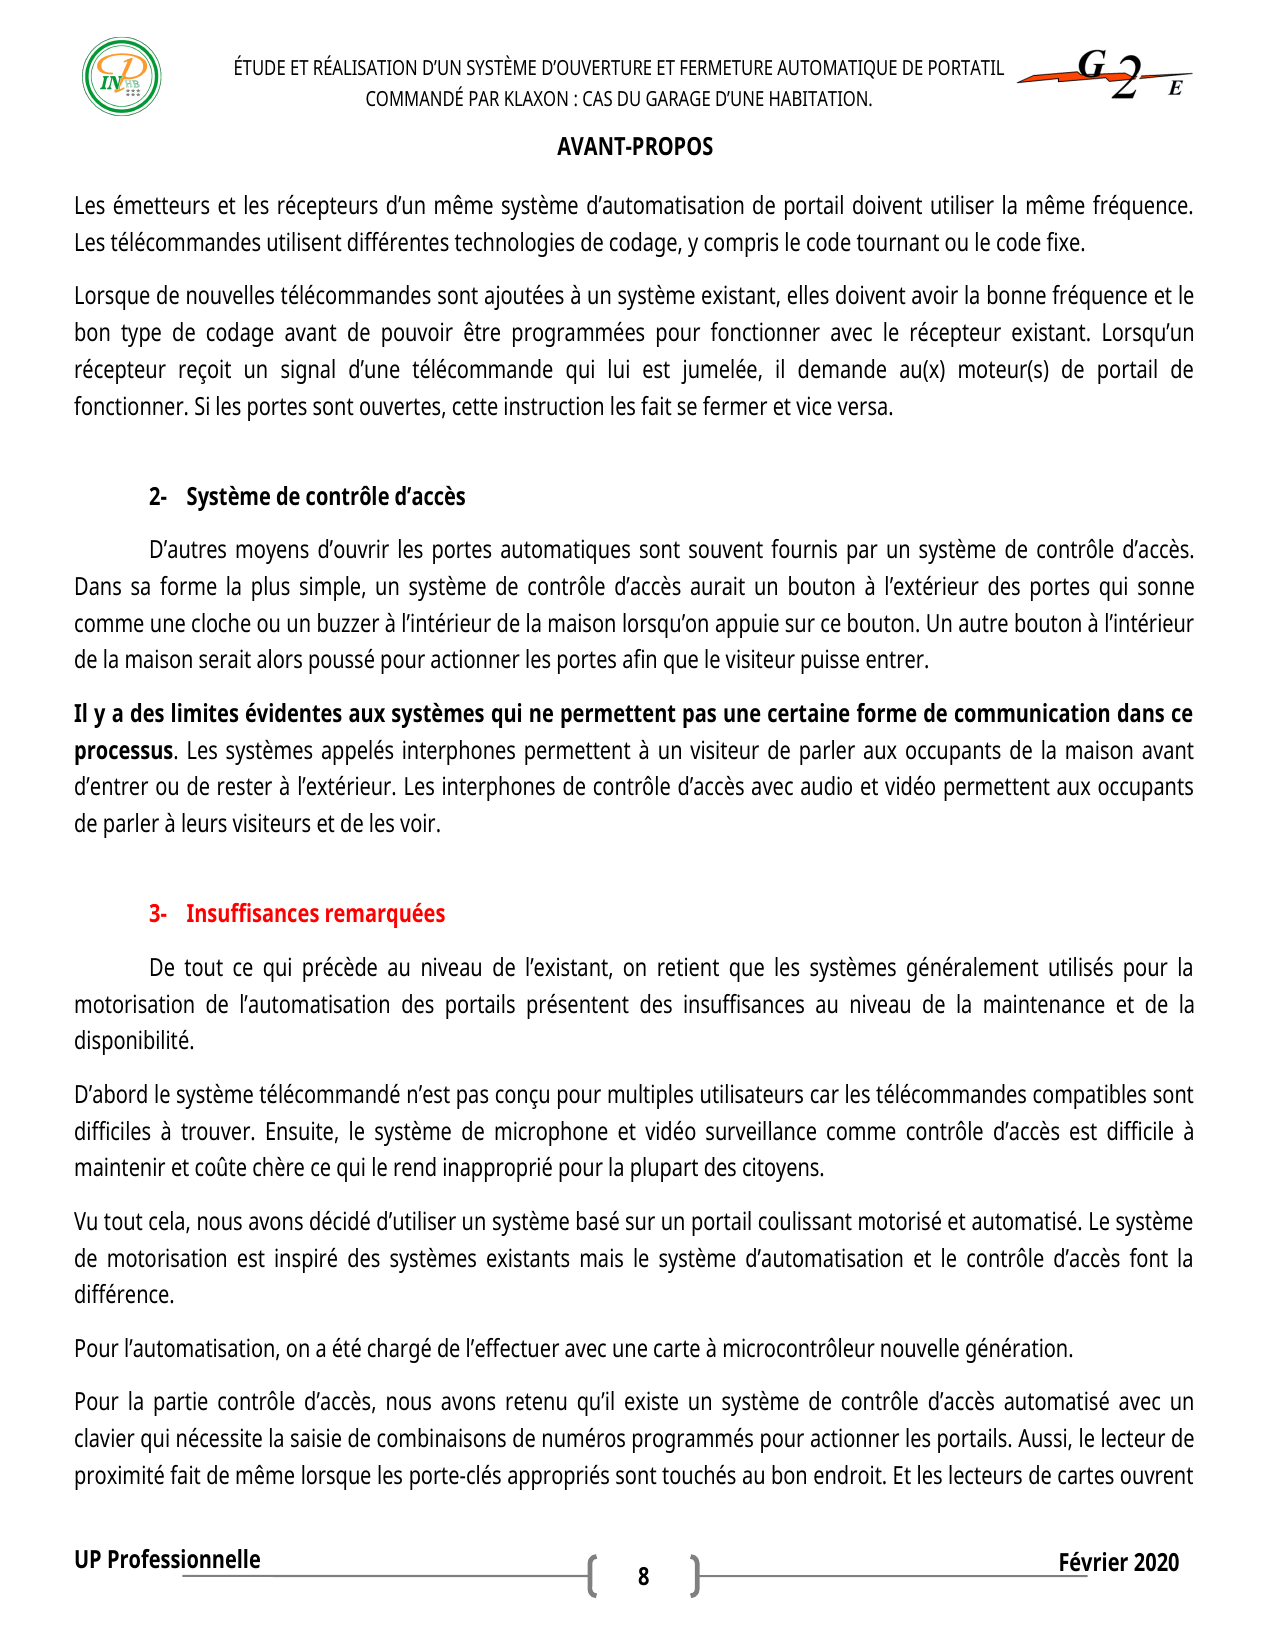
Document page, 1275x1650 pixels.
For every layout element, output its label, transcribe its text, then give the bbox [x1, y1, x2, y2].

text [74, 1384, 1196, 1491]
picture [75, 36, 168, 119]
text Pour l’automatisation, on a été chargé de l’effectuer avec une carte à microcontrôleur nouvelle génération. [74, 1330, 1196, 1364]
subtitle Système de contrôle d’accès [149, 478, 1196, 512]
text Il y a des limites évidentes aux systèmes qui ne permettent pas une certaine forme de communication dans ce processus. Les systèmes appelés interphones permettent à un visiteur de parler aux occupants de la maison avant d’entrer ou de rester à l’extérieur. Les interphones de contrôle d’accès avec audio et vidéo permettent aux occupants de parler à leurs visiteurs et de les voir. [74, 696, 1196, 840]
text Vu tout cela, nous avons décidé d’utiliser un système basé sur un portail coulissant motorisé et automatisé. Le système de motorisation est inspiré des systèmes existants mais le système d’automatisation et le contrôle d’accès font la différence. [74, 1203, 1196, 1311]
text De tout ce qui précède au niveau de l’existant, on retient que les systèmes généralement utilisés pour la motorisation de l’automatisation des portails présentent des insuffisances au niveau de la maintenance et de la disponibilité. [74, 949, 1196, 1057]
text D’abord le système télécommandé n’est pas conçu pour multiples utilisateurs car les télécommandes compatibles sont difficiles à trouver. Ensuite, le système de microphone et vidéo surveillance comme contrôle d’accès est difficile à maintenir et coûte chère ce qui le rend inapproprié pour la plupart des citoyens. [74, 1076, 1196, 1184]
subtitle Insuffisances remarquées [149, 896, 1196, 930]
text Lorsque de nouvelles télécommandes sont ajoutées à un système existant, elles doivent avoir la bonne fréquence et le bon type de codage avant de pouvoir être programmées pour fonctionner avec le récepteur existant. Lorsqu’un récepteur reçoit un signal d’une télécommande qui lui est jumelée, il demande au(x) moteur(s) de portail de fonctionner. Si les portes sont ouvertes, cette instruction les fait se fermer et vice versa. [74, 278, 1196, 422]
text Les émetteurs et les récepteurs d’un même système d’automatisation de portail doivent utiliser la même fréquence. Les télécommandes utilisent différentes technologies de codage, y compris le code tournant ou le code fixe. [74, 188, 1196, 258]
picture [1015, 46, 1194, 101]
text D’autres moyens d’ouvrir les portes automatiques sont souvent fournis par un système de contrôle d’accès. Dans sa forme la plus simple, un système de contrôle d’accès aurait un bouton à l’extérieur des portes qui sonne comme une cloche ou un buzzer à l’intérieur de la maison lorsqu’on appuie sur ce bouton. Un autre bouton à l’intérieur de la maison serait alors poussé pour actionner les portes afin que le visiteur puisse entrer. [74, 532, 1196, 676]
